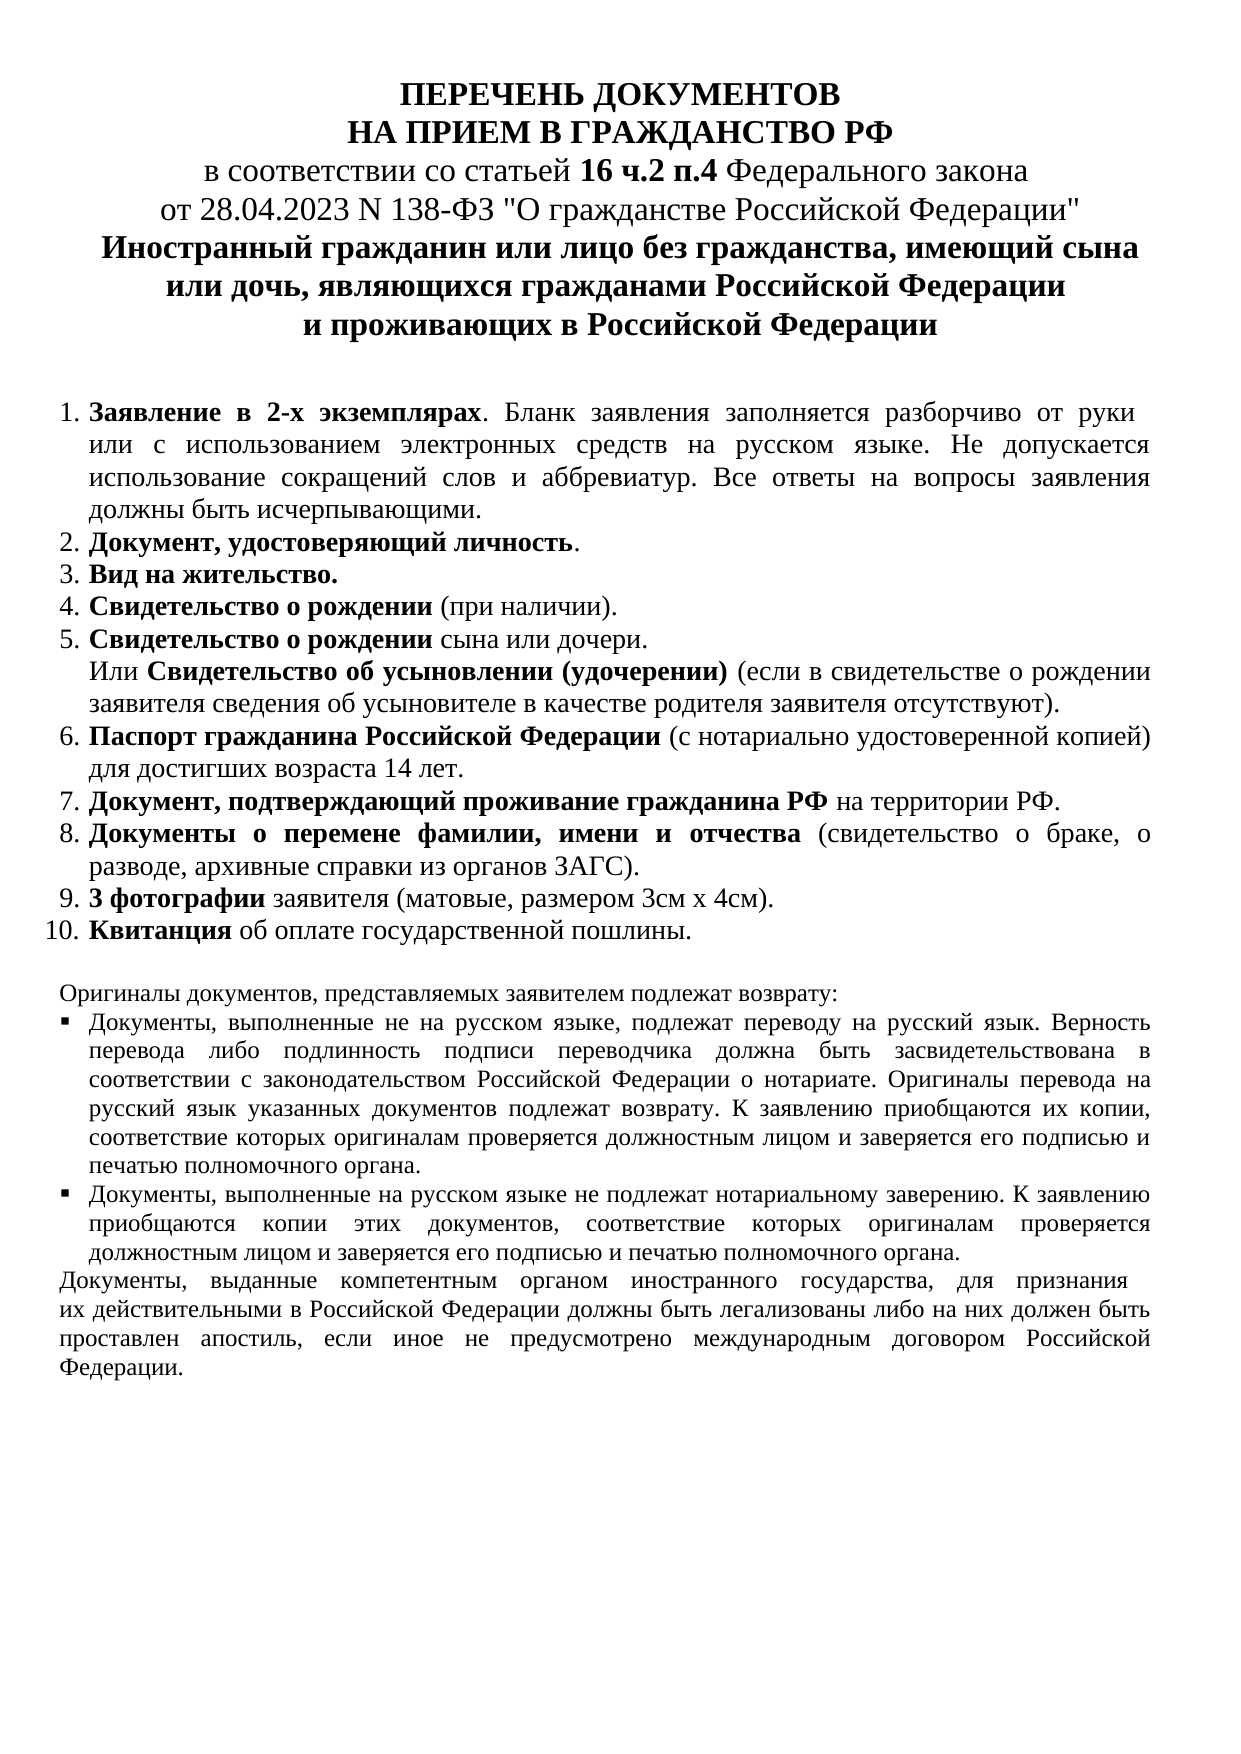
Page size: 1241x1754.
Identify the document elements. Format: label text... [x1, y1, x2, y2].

list 3 фотографии заявителя (матовые, размером 3см х 4см). [59, 881, 1152, 913]
text ПЕРЕЧЕНЬ ДОКУМЕНТОВ [89, 74, 1152, 112]
list Документ, подтверждающий проживание гражданина РФ на территории РФ. [59, 784, 1152, 816]
list Свидетельство о рождении сына или дочери. [59, 622, 1152, 654]
text НА ПРИЕМ В ГРАЖДАНСТВО РФ [89, 112, 1152, 151]
list Вид на жительство. [59, 557, 1152, 589]
text Иностранный гражданин или лицо без гражданства, имеющий сына или дочь, являющихся гражданами Российской Федерации и проживающих в Российской Федерации [89, 227, 1152, 342]
list Документы, выполненные не на русском языке, подлежат переводу на русский язык. Верность перевода либо подлинность подписи переводчика должна быть засвидетельствована в соответствии с законодательством Российской Федерации о нотариате. Оригиналы перевода на русский язык указанных документов подлежат возврату. К заявлению приобщаются их копии, соответствие которых оригиналам проверяется должностным лицом и заверяется его подписью и печатью полномочного органа. [59, 1007, 1152, 1179]
list Документы, выполненные на русском языке не подлежат нотариальному заверению. К заявлению приобщаются копии этих документов, соответствие которых оригиналам проверяется должностным лицом и заверяется его подписью и печатью полномочного органа. [59, 1179, 1152, 1266]
text Или Свидетельство об усыновлении (удочерении) (если в свидетельстве о рождении заявителя сведения об усыновителе в качестве родителя заявителя отсутствуют). [89, 654, 1152, 719]
list Документ, удостоверяющий личность. [59, 524, 1152, 557]
list Заявление в 2-х экземплярах. Бланк заявления заполняется разборчиво от руки или с использованием электронных средств на русском языке. Не допускается использование сокращений слов и аббревиатур. Все ответы на вопросы заявления должны быть исчерпывающими. [59, 395, 1152, 524]
text Документы, выданные компетентным органом иностранного государства, для признания их действительными в Российской Федерации должны быть легализованы либо на них должен быть проставлен апостиль, если иное не предусмотрено международным договором Российской Федерации. [59, 1266, 1152, 1381]
list Паспорт гражданина Российской Федерации (с нотариально удостоверенной копией) для достигших возраста 14 лет. [59, 719, 1152, 784]
list Свидетельство о рождении (при наличии). [59, 589, 1152, 622]
list Квитанция об оплате государственной пошлины. [44, 913, 1152, 946]
text Оригиналы документов, представляемых заявителем подлежат возврату: [59, 978, 1152, 1007]
text в соответствии со статьей 16 ч.2 п.4 Федерального закона от 28.04.2023 N 138-ФЗ "О гражданстве Российской Федерации" [89, 151, 1152, 227]
list Документы о перемене фамилии, имени и отчества (свидетельство о браке, о разводе, архивные справки из органов ЗАГС). [59, 816, 1152, 881]
